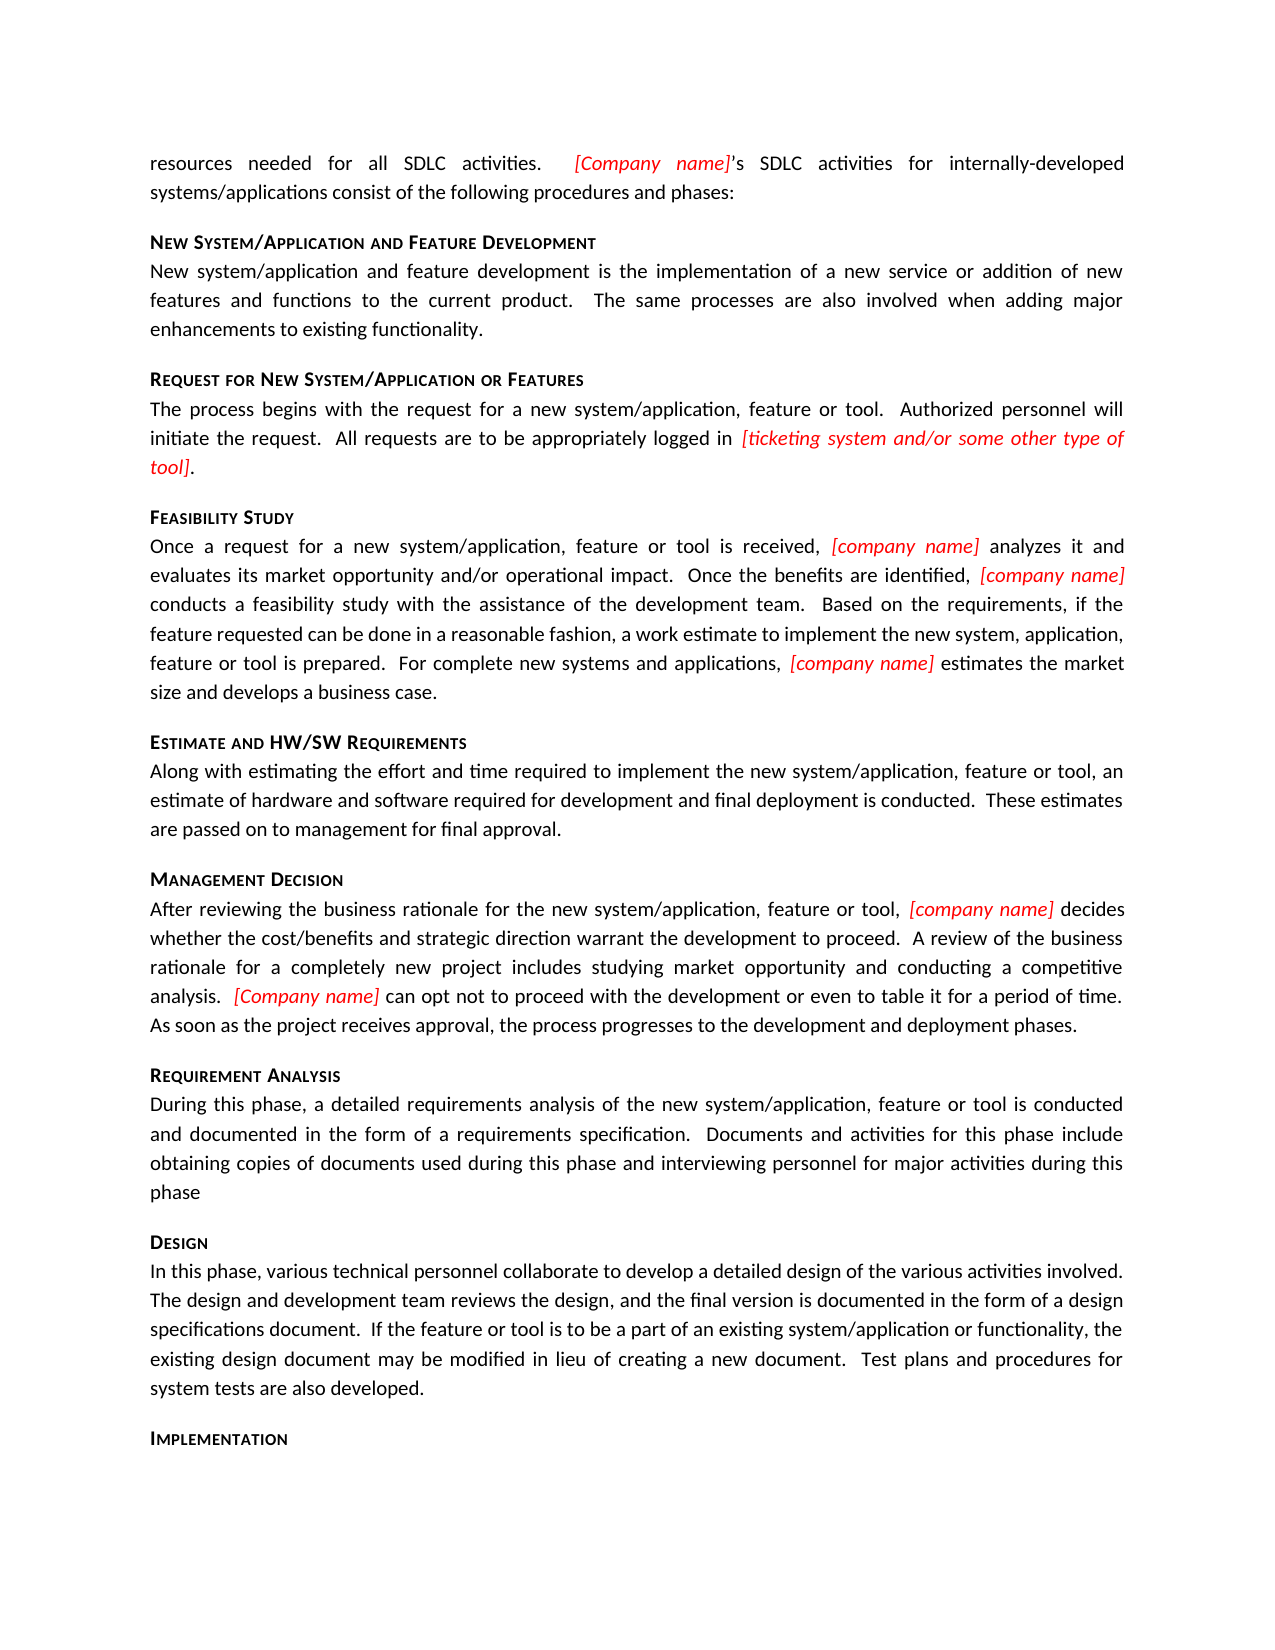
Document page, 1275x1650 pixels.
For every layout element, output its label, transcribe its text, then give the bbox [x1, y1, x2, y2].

subtitle Estimate and HW/SW Requirements [150, 729, 1125, 754]
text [150, 150, 1125, 204]
text New system/application and feature development is the implementation of a new service or addition of new features and functions to the current product. The same processes are also involved when adding major enhancements to existing functionality. [150, 258, 1125, 342]
text The process begins with the request for a new system/application, feature or tool. Authorized personnel will initiate the request. All requests are to be appropriately logged in [ticketing system and/or some other type of tool]. [150, 396, 1125, 479]
text During this phase, a detailed requirements analysis of the new system/application, feature or tool is conducted and documented in the form of a requirements specification. Documents and activities for this phase include obtaining copies of documents used during this phase and interviewing personnel for major activities during this phase [150, 1092, 1125, 1204]
subtitle Request for New System/Application or Features [150, 367, 1125, 392]
subtitle Implementation [150, 1425, 1125, 1450]
subtitle Design [150, 1229, 1125, 1254]
subtitle Feasibility Study [150, 504, 1125, 529]
text Once a request for a new system/application, feature or tool is received, [company name] analyzes it and evaluates its market opportunity and/or operational impact. Once the benefits are identified, [company name] conducts a feasibility study with the assistance of the development team. Based on the requirements, if the feature requested can be done in a reasonable fashion, a work estimate to implement the new system, application, feature or tool is prepared. For complete new systems and applications, [company name] estimates the market size and develops a business case. [150, 533, 1125, 704]
subtitle Requirement Analysis [150, 1062, 1125, 1088]
text After reviewing the business rationale for the new system/application, feature or tool, [company name] decides whether the cost/benefits and strategic direction warrant the development to proceed. A review of the business rationale for a completely new project includes studying market opportunity and conducting a competitive analysis. [Company name] can opt not to proceed with the development or even to table it for a period of time. As soon as the project receives approval, the process progresses to the development and deployment phases. [150, 896, 1125, 1038]
subtitle New System/Application and Feature Development [150, 229, 1125, 254]
text Along with estimating the effort and time required to implement the new system/application, feature or tool, an estimate of hardware and software required for development and final deployment is conducted. These estimates are passed on to management for final approval. [150, 758, 1125, 842]
text In this phase, various technical personnel collaborate to develop a detailed design of the various activities involved. The design and development team reviews the design, and the final version is documented in the form of a design specifications document. If the feature or tool is to be a part of an existing system/application or functionality, the existing design document may be modified in lieu of creating a new document. Test plans and procedures for system tests are also developed. [150, 1258, 1125, 1400]
subtitle Management Decision [150, 867, 1125, 892]
